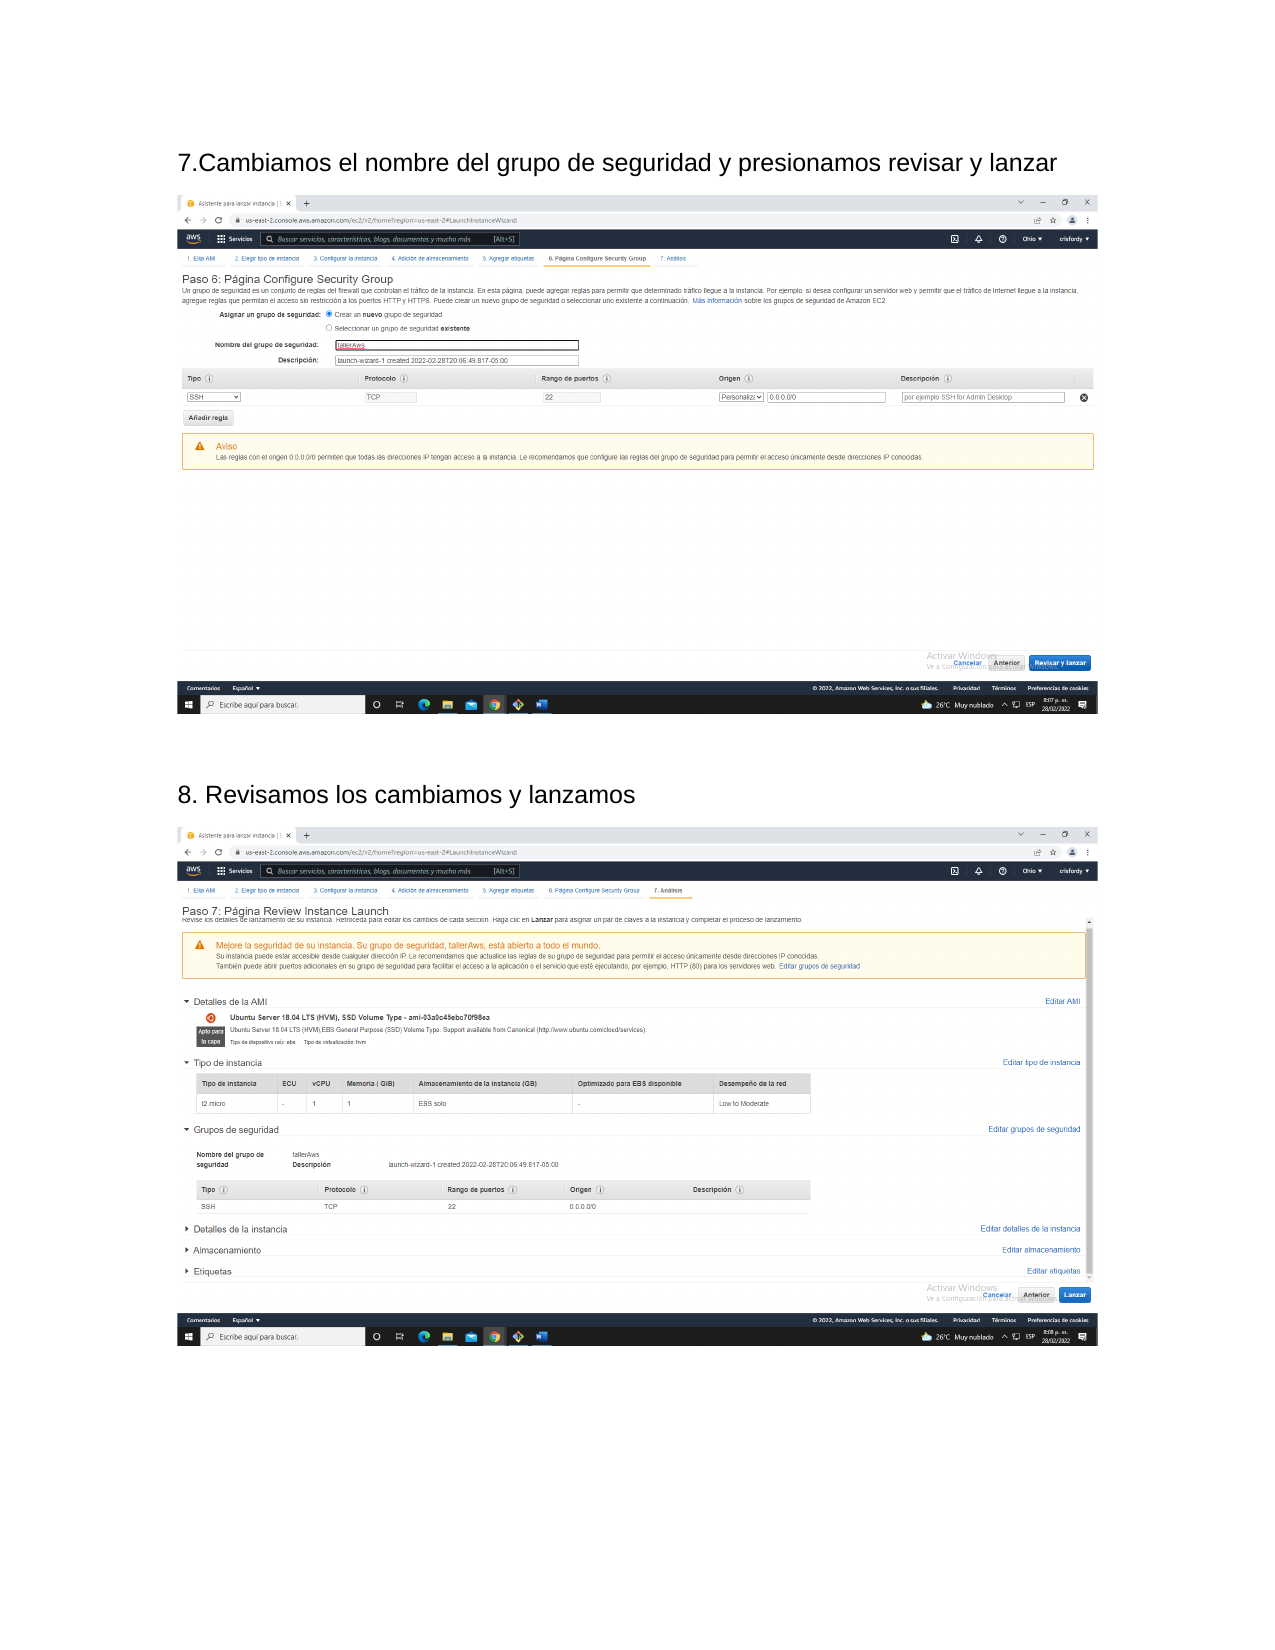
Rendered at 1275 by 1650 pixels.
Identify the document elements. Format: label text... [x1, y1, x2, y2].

text 7.Cambiamos el nombre del grupo de seguridad y presionamos revisar y lanzar [177, 148, 1098, 176]
text 8. Revisamos los cambiamos y lanzamos [177, 780, 1098, 808]
picture [177, 195, 1098, 714]
picture [177, 827, 1098, 1346]
